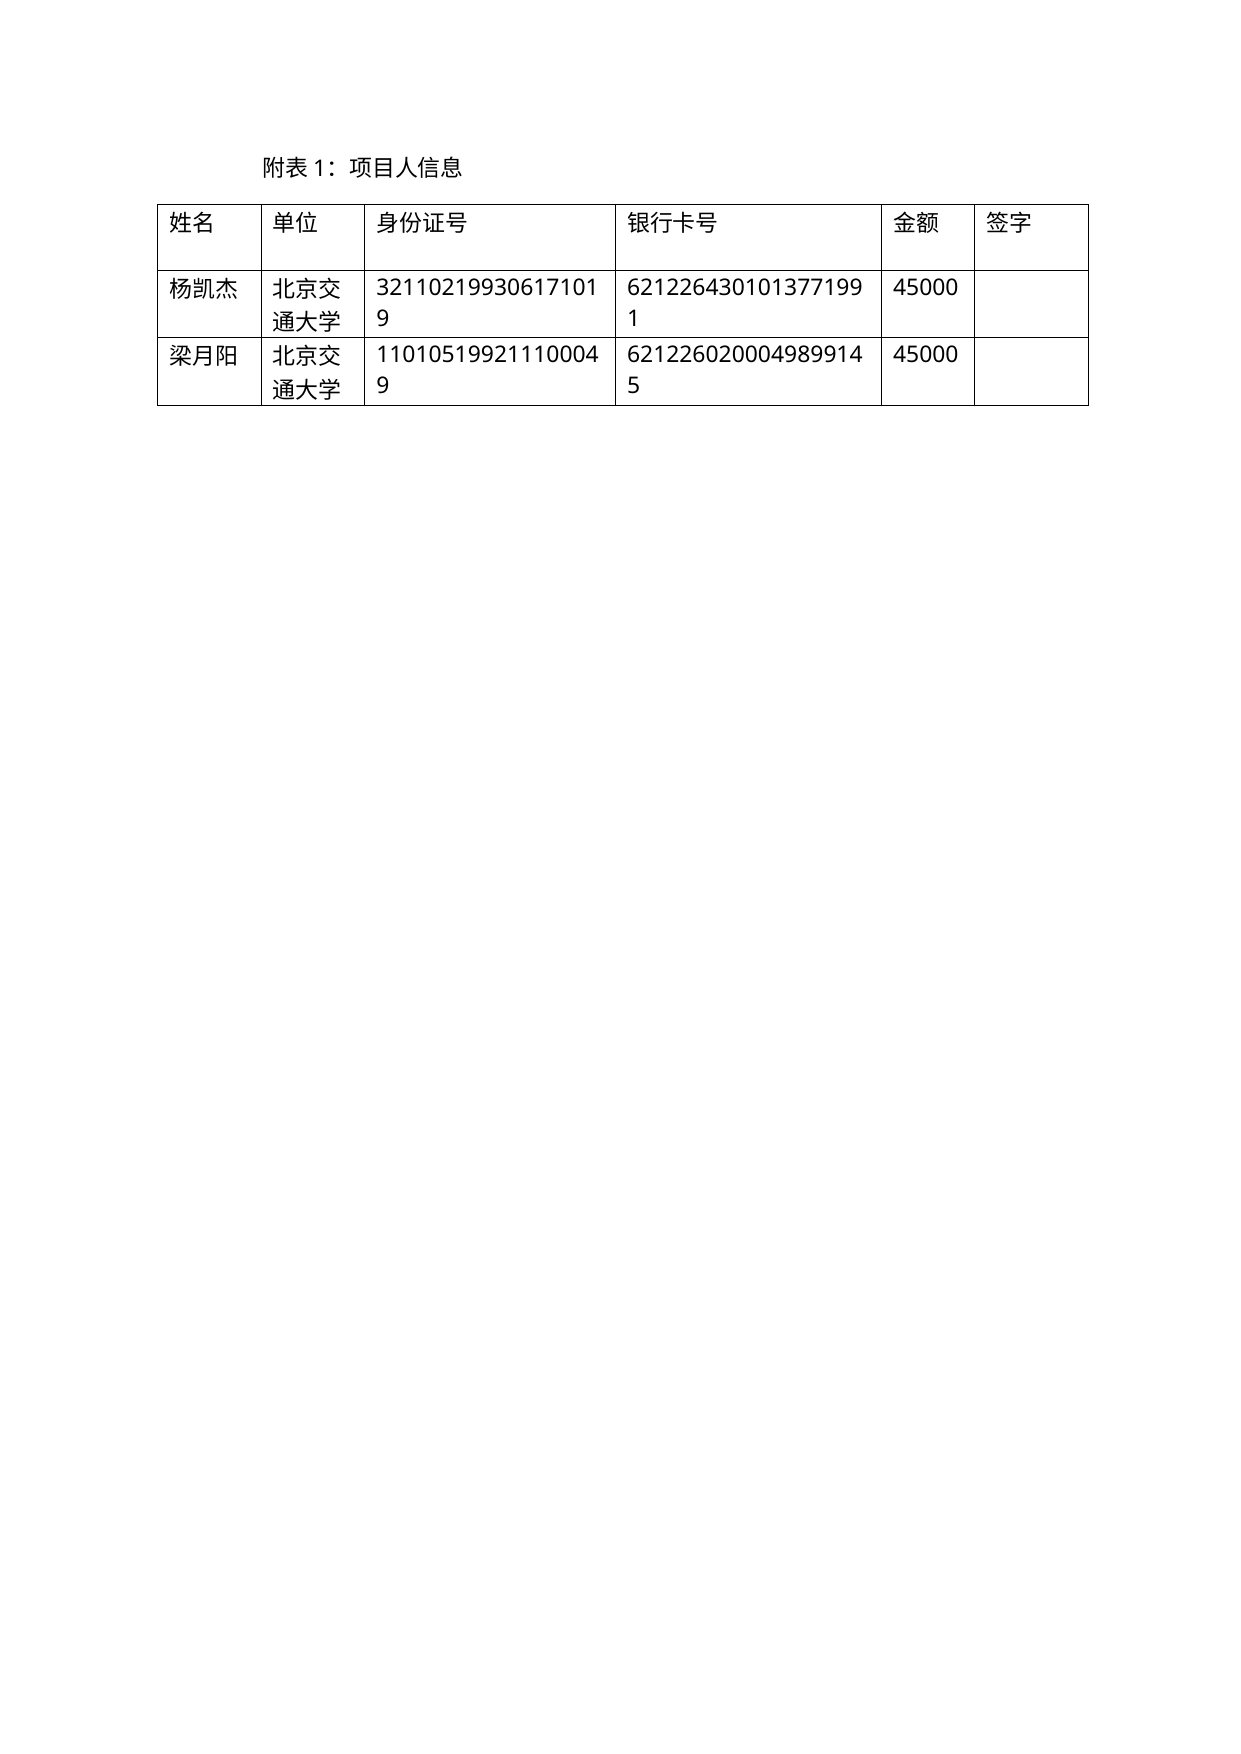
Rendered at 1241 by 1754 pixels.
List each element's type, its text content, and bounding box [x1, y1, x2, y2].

table_cell [975, 271, 1088, 337]
table_header 身份证号 [365, 205, 615, 270]
table_cell 梁月阳 [158, 338, 261, 405]
table_cell 6212264301013771991 [616, 271, 881, 337]
table_cell [975, 338, 1088, 405]
table_cell 北京交通大学 [262, 338, 364, 405]
table_cell 45000 [882, 271, 974, 337]
table_cell 321102199306171019 [365, 271, 615, 337]
table_cell 45000 [882, 338, 974, 405]
text 附表1：项目人信息 [187, 150, 1053, 183]
table_header 签字 [975, 205, 1088, 270]
table_header 单位 [262, 205, 364, 270]
table_cell 北京交通大学 [262, 271, 364, 337]
table_header 姓名 [158, 205, 261, 270]
table_cell 6212260200049899145 [616, 338, 881, 405]
table_header 金额 [882, 205, 974, 270]
table_cell 杨凯杰 [158, 271, 261, 337]
table_cell 110105199211100049 [365, 338, 615, 405]
table_header 银行卡号 [616, 205, 881, 270]
